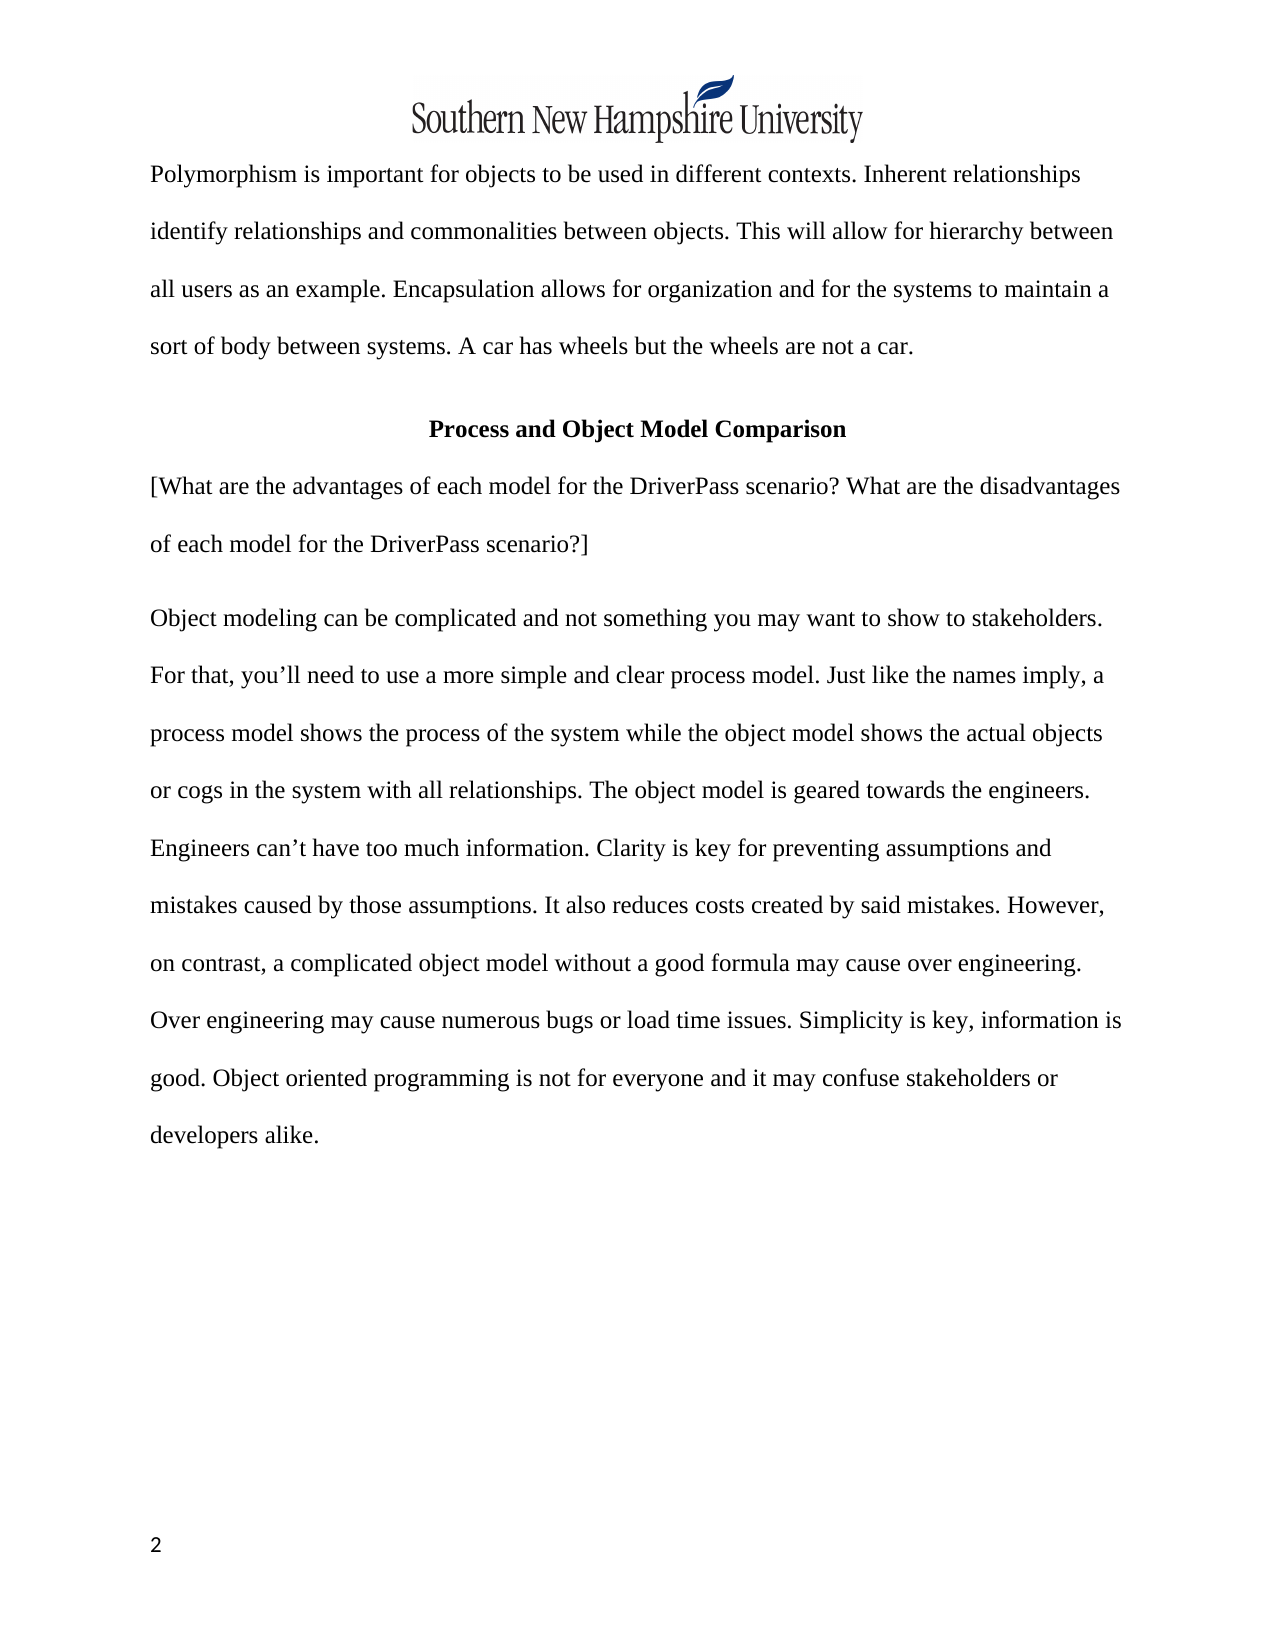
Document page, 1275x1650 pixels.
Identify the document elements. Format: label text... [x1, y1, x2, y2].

picture [412, 75, 863, 143]
text Object modeling can be complicated and not something you may want to show to stakeholders. For that, you’ll need to use a more simple and clear process model. Just like the names imply, a process model shows the process of the system while the object model shows the actual objects or cogs in the system with all relationships. The object model is geared towards the engineers. Engineers can’t have too much information. Clarity is key for preventing assumptions and mistakes caused by those assumptions. It also reduces costs created by said mistakes. However, on contrast, a complicated object model without a good formula may cause over engineering. Over engineering may cause numerous bugs or load time issues. Simplicity is key, information is good. Object oriented programming is not for everyone and it may confuse stakeholders or developers alike. [150, 603, 1125, 1149]
subtitle Process and Object Model Comparison [150, 414, 1125, 443]
text [What are the advantages of each model for the DriverPass scenario? What are the disadvantages of each model for the DriverPass scenario?] [150, 471, 1125, 558]
text Polymorphism is important for objects to be used in different contexts. Inherent relationships identify relationships and commonalities between objects. This will allow for hierarchy between all users as an example. Encapsulation allows for organization and for the systems to maintain a sort of body between systems. A car has wheels but the wheels are not a car. [150, 159, 1125, 360]
